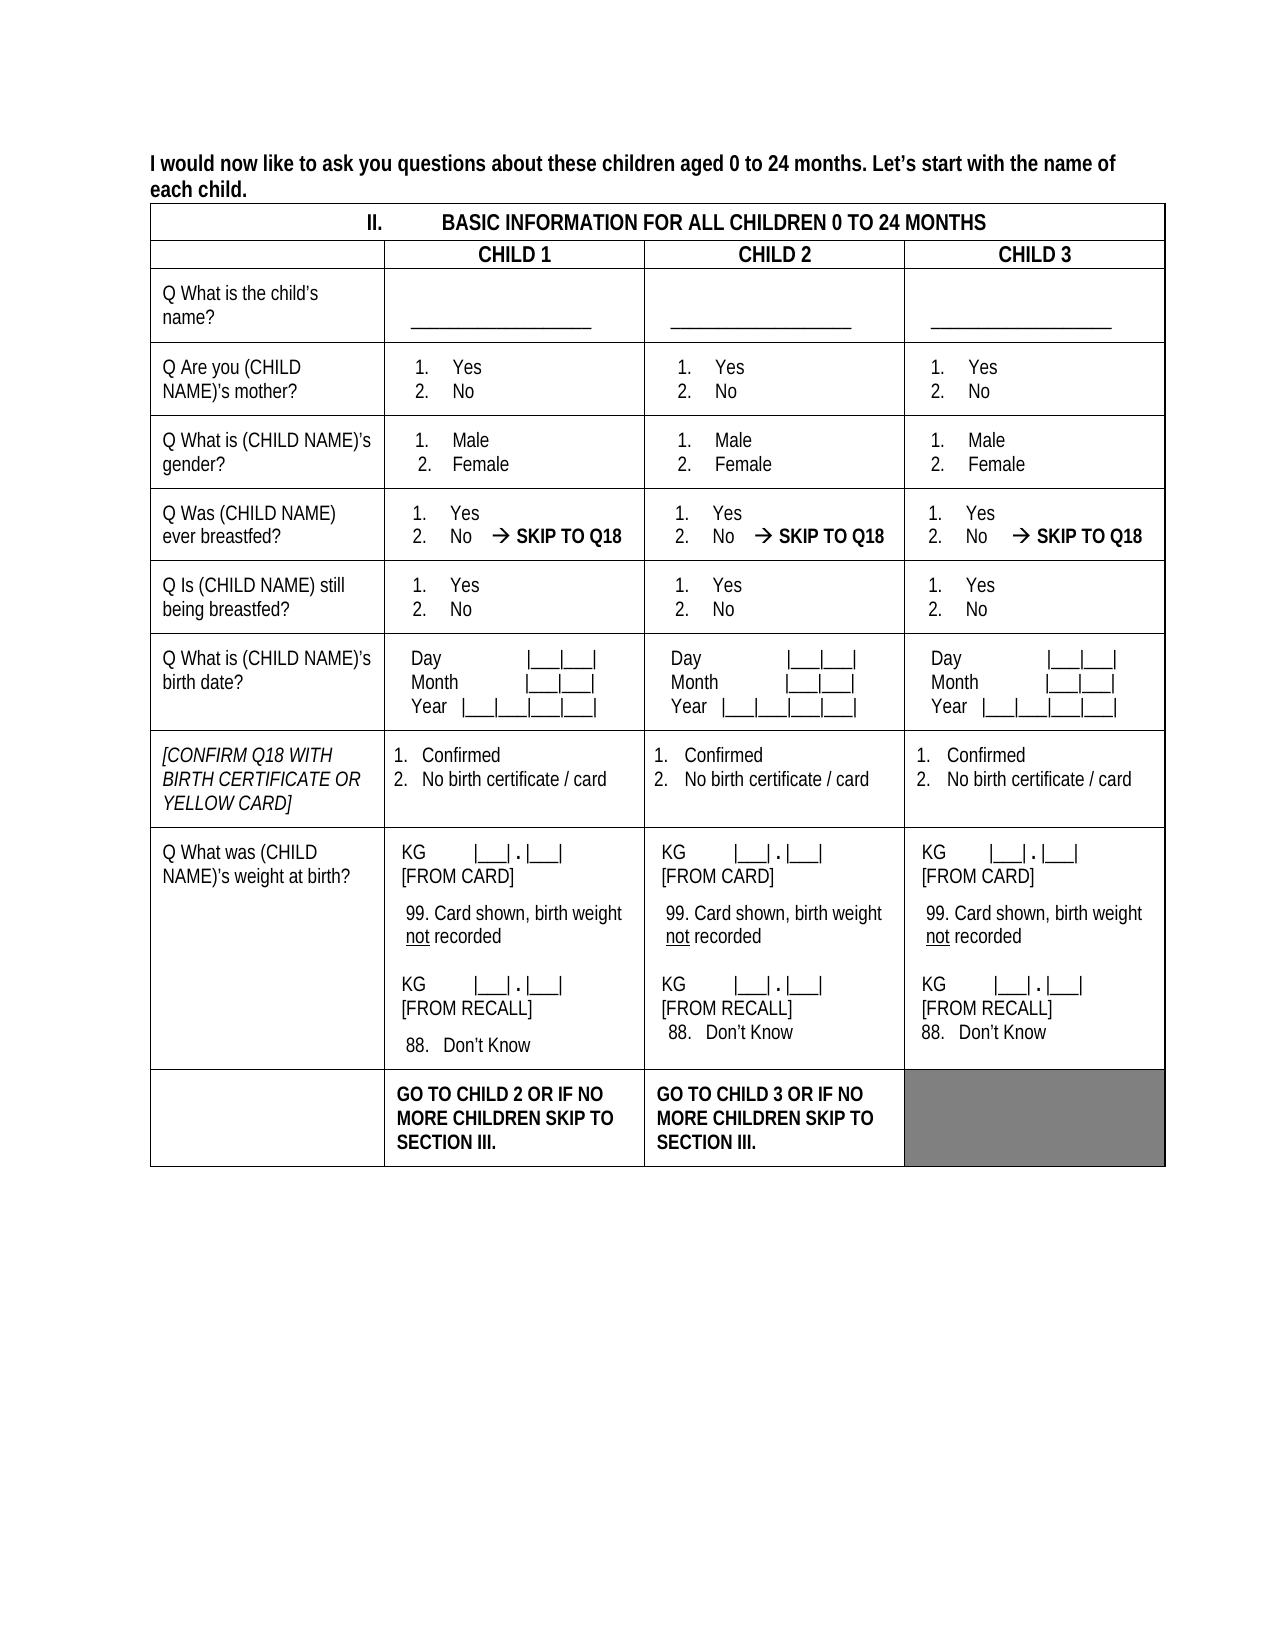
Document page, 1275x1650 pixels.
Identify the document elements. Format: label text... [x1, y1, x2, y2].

table_cell [151, 241, 384, 268]
table_cell ___________________ [385, 269, 644, 342]
table_cell Male Female [905, 416, 1164, 487]
table_cell Day |___|___| Month |___|___| Year |___|___|___|___| [385, 634, 644, 730]
table_cell [905, 1070, 1164, 1166]
text I would now like to ask you questions about these children aged 0 to 24 months. Let’s start with the name of each child. [150, 150, 1125, 203]
table_cell Yes No [385, 343, 644, 414]
table_cell Yes No SKIP TO Q18 [385, 489, 644, 560]
table_cell Male Female [385, 416, 644, 487]
table_cell KG |___| . |___| [FROM CARD] 99. Card shown, birth weight not recorded KG |___| . |___| [FROM RECALL] Don’t Know [385, 828, 644, 1069]
table_cell CHILD 3 [905, 241, 1164, 268]
table_cell KG |___| . |___| [FROM CARD] 99. Card shown, birth weight not recorded KG |___| . |___| [FROM RECALL] Don’t Know [645, 828, 904, 1069]
table_cell Yes No [905, 561, 1164, 633]
table_cell Yes No [905, 343, 1164, 414]
table_cell Confirmed No birth certificate / card [905, 731, 1164, 827]
table_cell Q Was (CHILD NAME) ever breastfed? [151, 489, 384, 560]
table_cell Day |___|___| Month |___|___| Year |___|___|___|___| [905, 634, 1164, 730]
table_cell CHILD 2 [645, 241, 904, 268]
table_cell Confirmed No birth certificate / card [645, 731, 904, 827]
table_cell Yes No [645, 343, 904, 414]
table_cell Yes No SKIP TO Q18 [645, 489, 904, 560]
table_cell Q Are you (CHILD NAME)’s mother? [151, 343, 384, 414]
table_cell Confirmed No birth certificate / card [385, 731, 644, 827]
table_cell ___________________ [905, 269, 1164, 342]
table_cell Q What was (CHILD NAME)’s weight at birth? [151, 828, 384, 1069]
table_cell Q Is (CHILD NAME) still being breastfed? [151, 561, 384, 633]
table_cell Yes No SKIP TO Q18 [905, 489, 1164, 560]
table_cell GO TO CHILD 2 OR IF NO MORE CHILDREN SKIP TO SECTION III. [385, 1070, 644, 1166]
table_cell Q What is the child’s name? [151, 269, 384, 342]
table_cell ___________________ [645, 269, 904, 342]
table_cell [CONFIRM Q18 WITH BIRTH CERTIFICATE OR YELLOW CARD] [151, 731, 384, 827]
table_cell Yes No [645, 561, 904, 633]
table_cell [151, 1070, 384, 1166]
table_cell Q What is (CHILD NAME)’s birth date? [151, 634, 384, 730]
table_cell Q What is (CHILD NAME)’s gender? [151, 416, 384, 487]
table_cell Yes No [385, 561, 644, 633]
table_cell Male Female [645, 416, 904, 487]
table_cell KG |___| . |___| [FROM CARD] 99. Card shown, birth weight not recorded KG |___| . |___| [FROM RECALL] Don’t Know [905, 828, 1164, 1069]
table_cell Day |___|___| Month |___|___| Year |___|___|___|___| [645, 634, 904, 730]
table_cell GO TO CHILD 3 OR IF NO MORE CHILDREN SKIP TO SECTION III. [645, 1070, 904, 1166]
table_cell CHILD 1 [385, 241, 644, 268]
table_header BASIC INFORMATION FOR ALL CHILDREN 0 TO 24 MONTHS [151, 204, 1164, 240]
